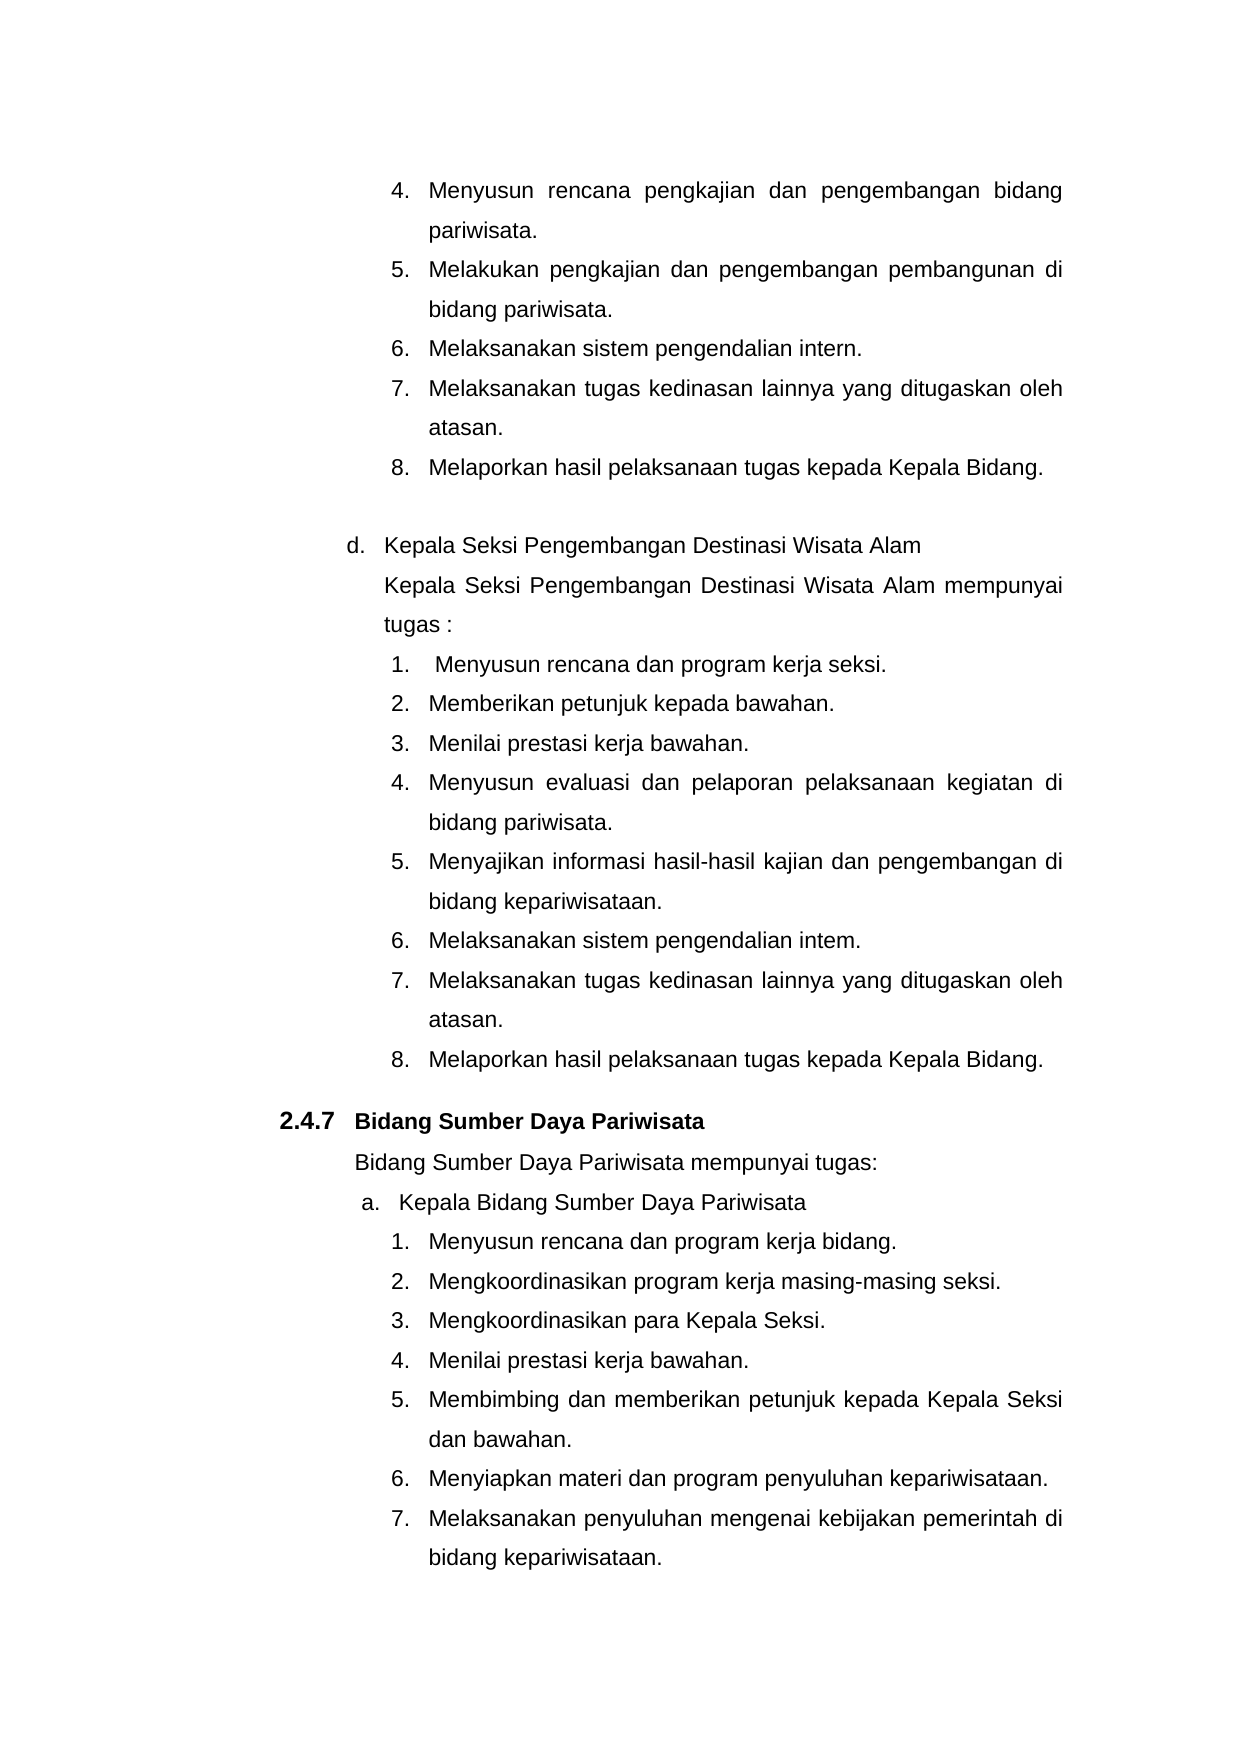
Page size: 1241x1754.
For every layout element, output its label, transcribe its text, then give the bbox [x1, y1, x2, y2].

list Melaksanakan sistem pengendalian intern. [391, 335, 1063, 361]
list Menyusun evaluasi dan pelaporan pelaksanaan kegiatan di bidang pariwisata. [391, 769, 1063, 835]
list Menilai prestasi kerja bawahan. [391, 730, 1063, 756]
list Membimbing dan memberikan petunjuk kepada Kepala Seksi dan bawahan. [391, 1386, 1063, 1452]
list Melakukan pengkajian dan pengembangan pembangunan di bidang pariwisata. [391, 256, 1063, 322]
list Menyusun rencana pengkajian dan pengembangan bidang pariwisata. [391, 177, 1063, 243]
list Mengkoordinasikan program kerja masing-masing seksi. [391, 1268, 1063, 1294]
list Melaporkan hasil pelaksanaan tugas kepada Kepala Bidang. [391, 453, 1063, 480]
list Melaksanakan tugas kedinasan lainnya yang ditugaskan oleh atasan. [391, 967, 1063, 1033]
list Kepala Bidang Sumber Daya Pariwisata [361, 1189, 1063, 1215]
list Menyiapkan materi dan program penyuluhan kepariwisataan. [391, 1465, 1063, 1491]
list Kepala Seksi Pengembangan Destinasi Wisata Alam mempunyai tugas : [384, 572, 1063, 638]
list Menyajikan informasi hasil-hasil kajian dan pengembangan di bidang kepariwisataan. [391, 848, 1063, 914]
text Bidang Sumber Daya Pariwisata mempunyai tugas: [354, 1149, 1063, 1176]
subtitle Bidang Sumber Daya Pariwisata [279, 1106, 1063, 1135]
list Melaksanakan penyuluhan mengenai kebijakan pemerintah di bidang kepariwisataan. [391, 1504, 1063, 1570]
list Menyusun rencana dan program kerja seksi. [391, 651, 1063, 677]
list Melaksanakan tugas kedinasan lainnya yang ditugaskan oleh atasan. [391, 374, 1063, 440]
list Melaporkan hasil pelaksanaan tugas kepada Kepala Bidang. [391, 1046, 1063, 1072]
list Menilai prestasi kerja bawahan. [391, 1347, 1063, 1373]
list Kepala Seksi Pengembangan Destinasi Wisata Alam [346, 532, 1063, 559]
list Mengkoordinasikan para Kepala Seksi. [391, 1307, 1063, 1333]
list Memberikan petunjuk kepada bawahan. [391, 690, 1063, 717]
list Menyusun rencana dan program kerja bidang. [391, 1228, 1063, 1254]
list Melaksanakan sistem pengendalian intem. [391, 927, 1063, 954]
